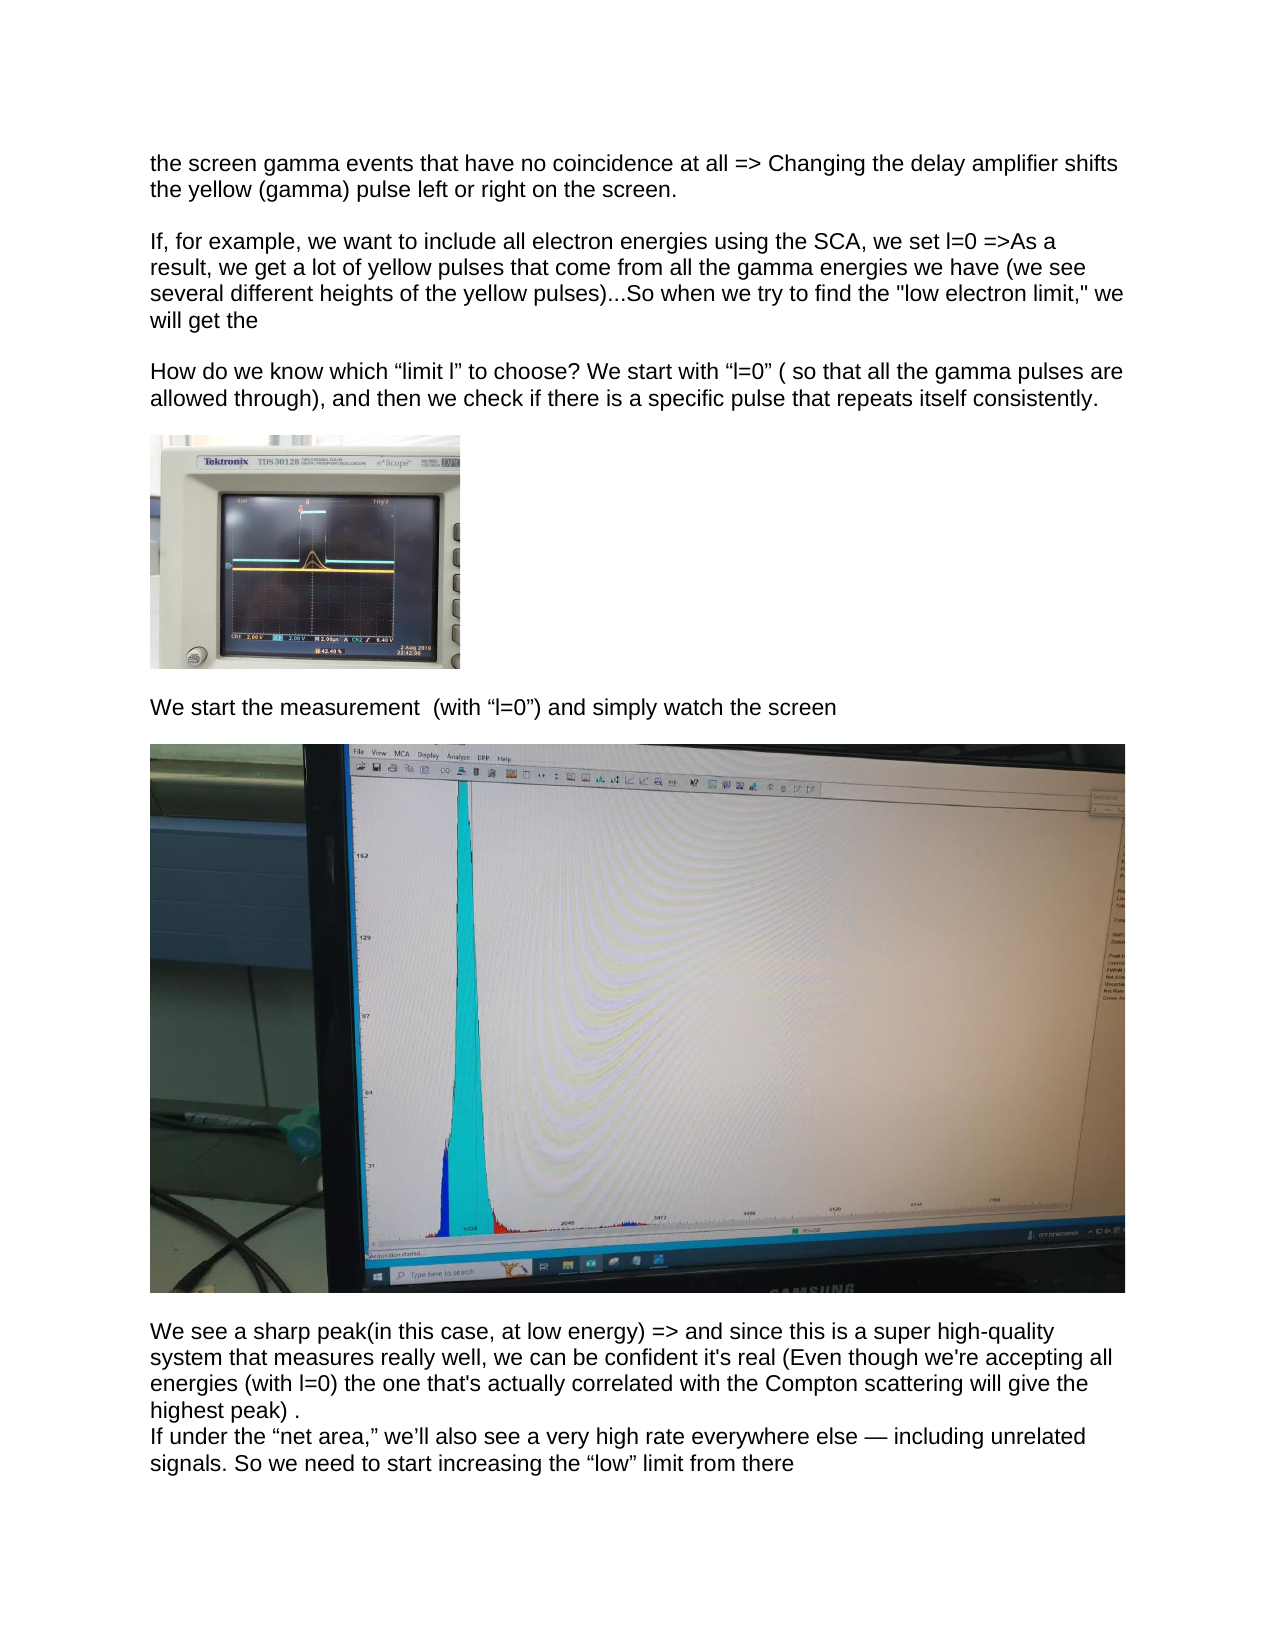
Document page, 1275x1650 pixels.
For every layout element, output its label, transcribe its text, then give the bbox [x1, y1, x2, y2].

text We see a sharp peak(in this case, at low energy) => and since this is a super high-quality system that measures really well, we can be confident it's real (Even though we're accepting all energies (with l=0) the one that's actually correlated with the Compton scattering will give the highest peak) . If under the “net area,” we’ll also see a very high rate everywhere else — including unrelated signals. So we need to start increasing the “low” limit from there [150, 1318, 1125, 1476]
picture [150, 435, 461, 669]
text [150, 150, 1125, 203]
text How do we know which “limit l” to choose? We start with “l=0” ( so that all the gamma pulses are allowed through), and then we check if there is a specific pulse that repeats itself consistently. [150, 358, 1125, 411]
picture [150, 744, 1125, 1293]
text If, for example, we want to include all electron energies using the SCA, we set l=0 =>As a result, we get a lot of yellow pulses that come from all the gamma energies we have (we see several different heights of the yellow pulses)...So when we try to find the "low electron limit," we will get the [150, 228, 1125, 333]
text We start the measurement (with “l=0”) and simply watch the screen [150, 693, 1125, 720]
